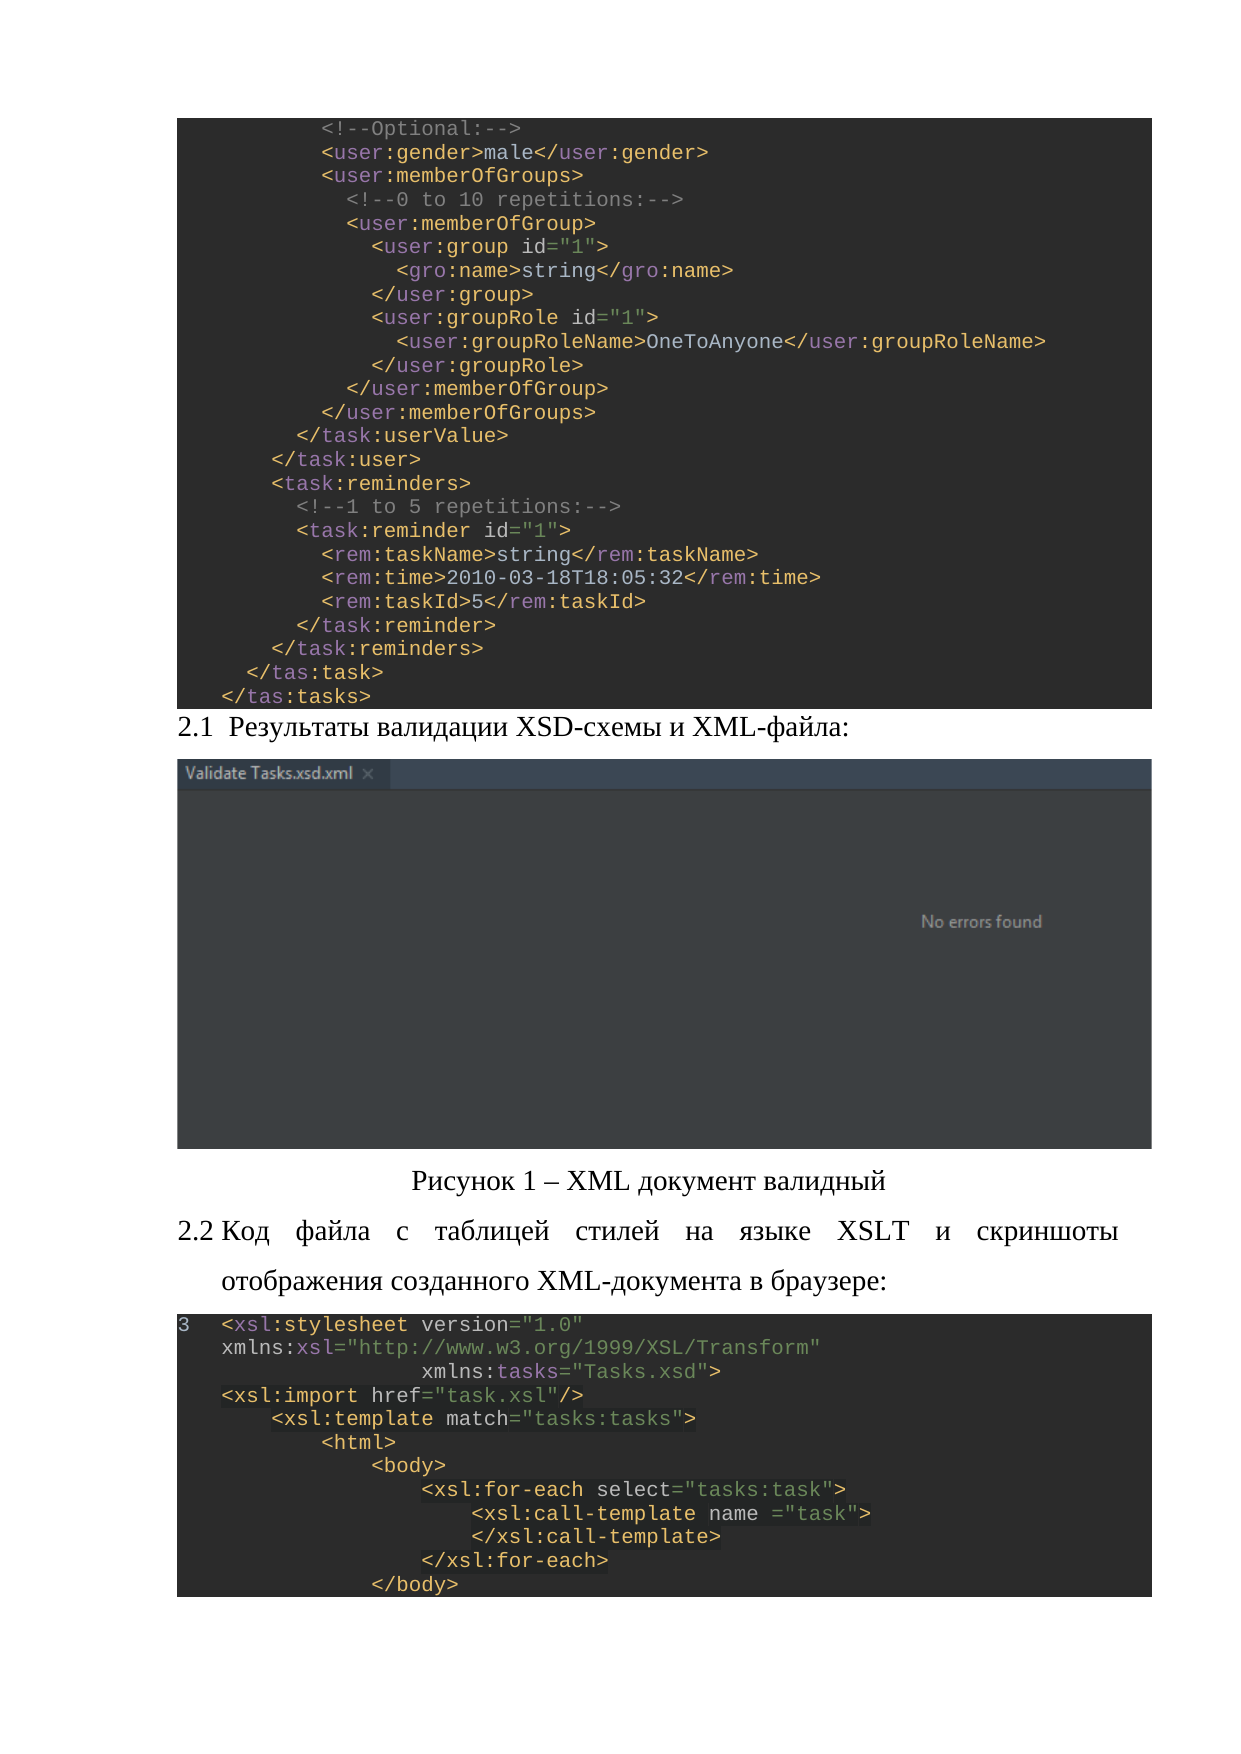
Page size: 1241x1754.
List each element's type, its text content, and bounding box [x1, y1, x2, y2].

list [177, 1314, 1152, 1597]
list Результаты валидации XSD-схемы и XML-файла: [177, 709, 1120, 743]
picture [177, 759, 1152, 1149]
list Код файла с таблицей стилей на языке XSLT и скриншоты отображения созданного XML-документа в браузере: [177, 1213, 1120, 1297]
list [177, 118, 1152, 709]
text Рисунок 1 – XML документ валидный [177, 1163, 1120, 1196]
